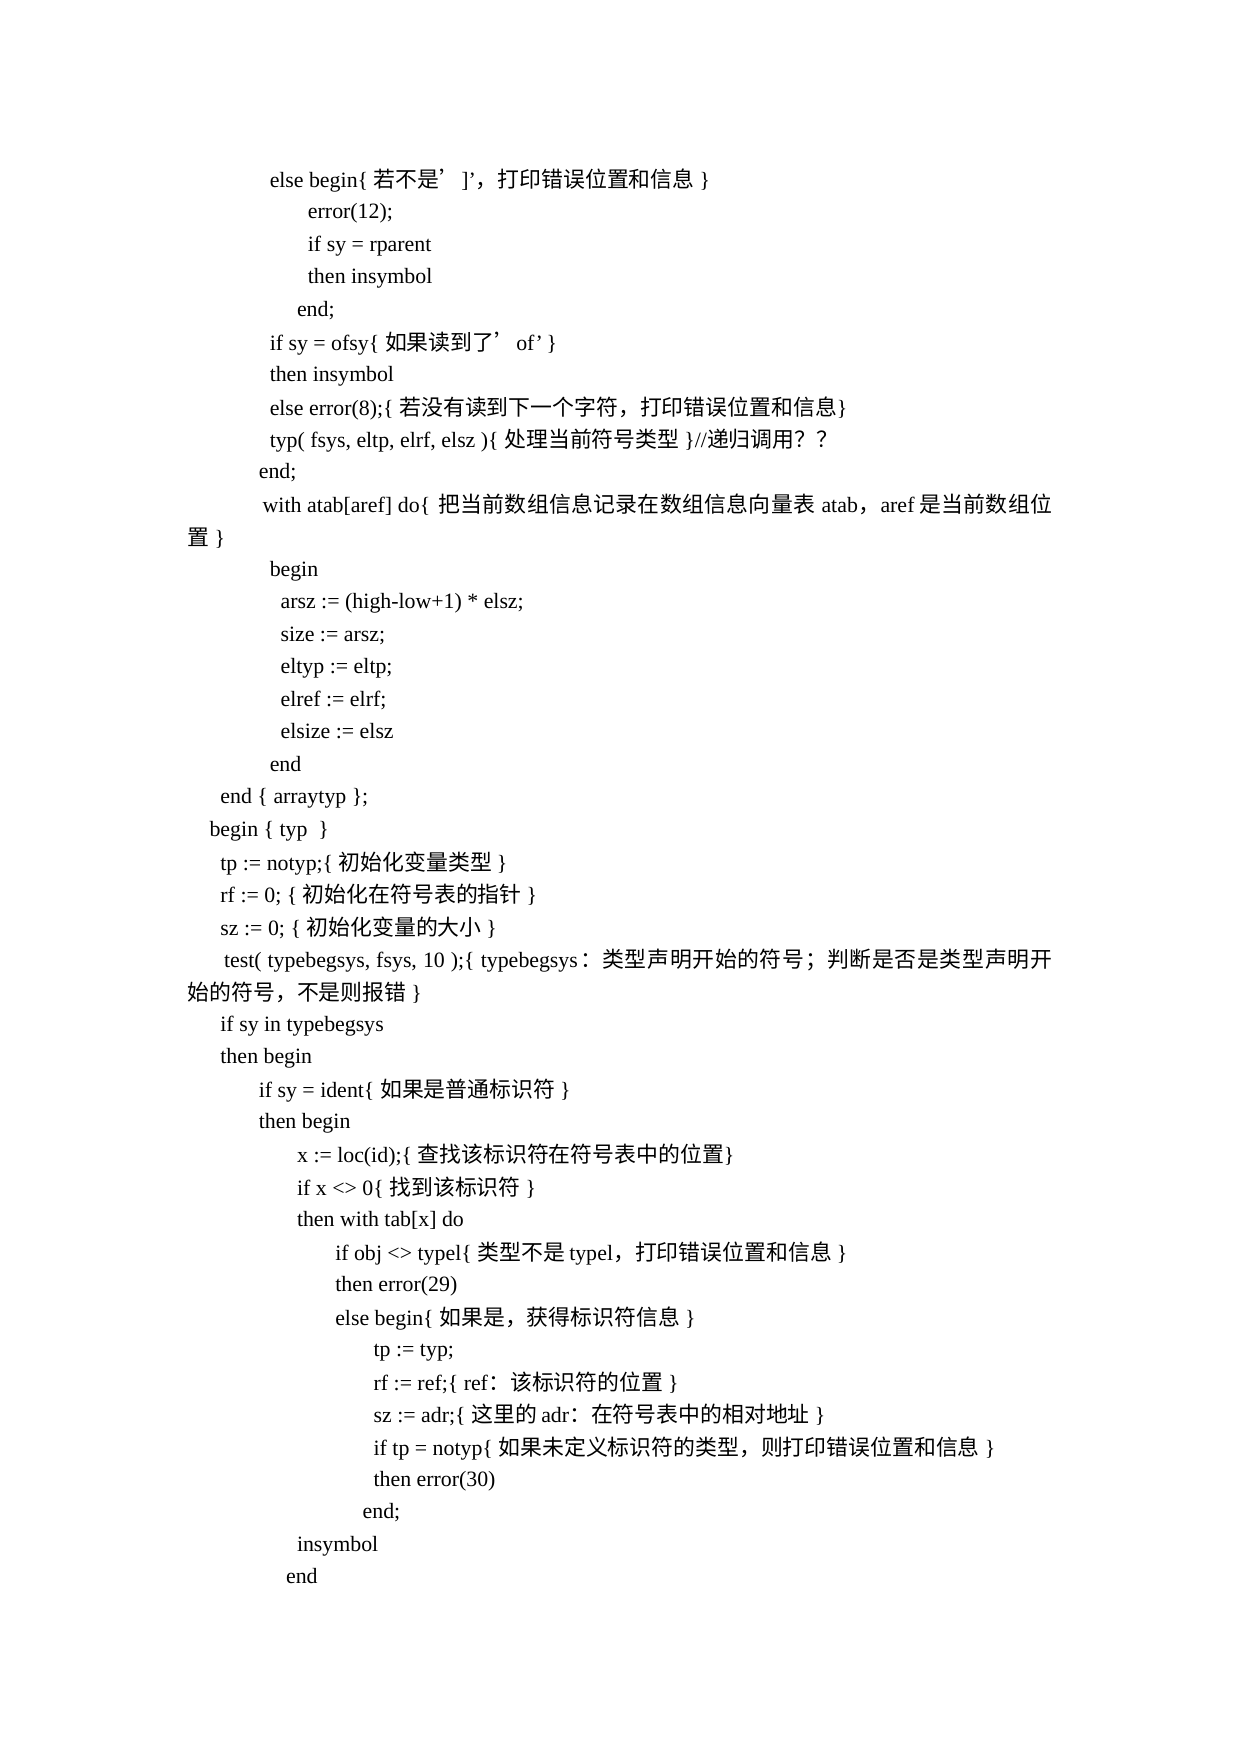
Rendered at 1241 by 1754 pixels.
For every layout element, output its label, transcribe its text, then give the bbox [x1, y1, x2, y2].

text then begin [187, 1104, 1053, 1137]
text then insymbol [187, 357, 1053, 389]
text elref := elrf; [187, 682, 1053, 714]
text sz := adr;{ 这里的adr：在符号表中的相对地址 } [187, 1397, 1053, 1429]
text size := arsz; [187, 617, 1053, 649]
text else begin{ 如果是，获得标识符信息 } [187, 1299, 1053, 1332]
text else error(8);{ 若没有读到下一个字符，打印错误位置和信息} [187, 389, 1053, 422]
text if sy = rparent [187, 227, 1053, 259]
text end; [187, 292, 1053, 324]
text if obj <> typel{ 类型不是typel，打印错误位置和信息 } [187, 1234, 1053, 1267]
text insymbol [187, 1527, 1053, 1559]
text arsz := (high-low+1) * elsz; [187, 584, 1053, 617]
text then begin [187, 1039, 1053, 1072]
text if x <> 0{ 找到该标识符 } [187, 1169, 1053, 1202]
text else begin{ 若不是’]’，打印错误位置和信息 } [187, 162, 1053, 194]
text end { arraytyp }; [187, 779, 1053, 812]
text if sy in typebegsys [187, 1007, 1053, 1039]
text end; [187, 1494, 1053, 1527]
text error(12); [187, 194, 1053, 227]
text tp := notyp;{ 初始化变量类型 } [187, 844, 1053, 877]
text end; [187, 454, 1053, 487]
text tp := typ; [187, 1332, 1053, 1364]
text begin { typ } [187, 812, 1053, 844]
text end [187, 1559, 1053, 1592]
text begin [187, 552, 1053, 584]
text test( typebegsys, fsys, 10 );{ typebegsys：类型声明开始的符号；判断是否是类型声明开始的符号，不是则报错 } [187, 942, 1053, 1007]
text if tp = notyp{ 如果未定义标识符的类型，则打印错误位置和信息 } [187, 1429, 1053, 1462]
text then with tab[x] do [187, 1202, 1053, 1234]
text then error(29) [187, 1267, 1053, 1299]
text typ( fsys, eltp, elrf, elsz ){ 处理当前符号类型 }//递归调用？？ [187, 422, 1053, 454]
text then insymbol [187, 259, 1053, 292]
text with atab[aref] do{ 把当前数组信息记录在数组信息向量表atab，aref是当前数组位置 } [187, 487, 1053, 552]
text rf := 0; { 初始化在符号表的指针 } [187, 877, 1053, 909]
text if sy = ident{ 如果是普通标识符 } [187, 1072, 1053, 1104]
text sz := 0; { 初始化变量的大小 } [187, 909, 1053, 942]
text then error(30) [187, 1462, 1053, 1494]
text x := loc(id);{ 查找该标识符在符号表中的位置} [187, 1137, 1053, 1169]
text rf := ref;{ ref：该标识符的位置 } [187, 1364, 1053, 1397]
text end [187, 747, 1053, 779]
text eltyp := eltp; [187, 649, 1053, 682]
text if sy = ofsy{ 如果读到了’of’ } [187, 324, 1053, 357]
text elsize := elsz [187, 714, 1053, 747]
